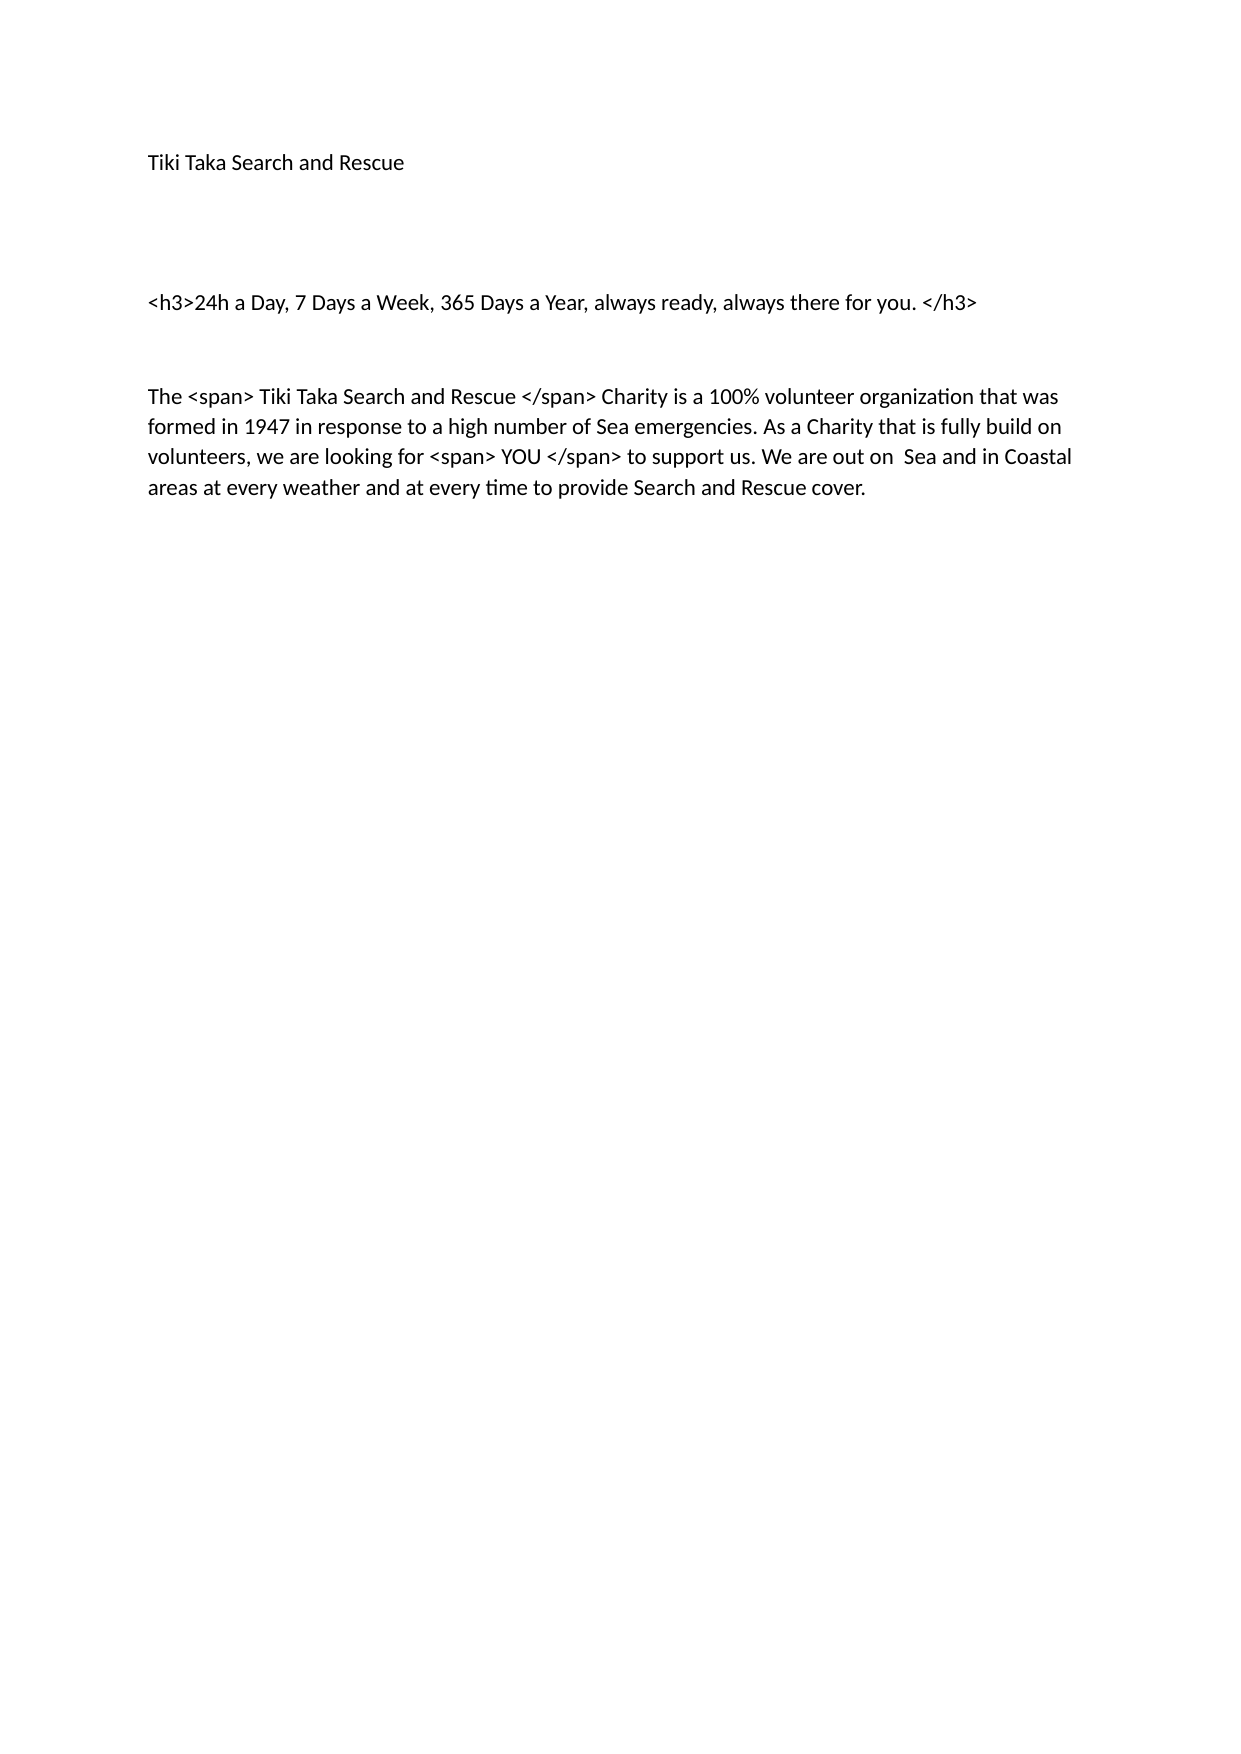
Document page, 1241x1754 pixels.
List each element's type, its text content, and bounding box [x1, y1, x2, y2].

text The <span> Tiki Taka Search and Rescue </span> Charity is a 100% volunteer organization that was formed in 1947 in response to a high number of Sea emergencies. As a Charity that is fully build on volunteers, we are looking for <span> YOU </span> to support us. We are out on Sea and in Coastal areas at every weather and at every time to provide Search and Rescue cover. [148, 382, 1093, 501]
text Tiki Taka Search and Rescue [148, 148, 1093, 176]
text <h3>24h a Day, 7 Days a Week, 365 Days a Year, always ready, always there for you. </h3> [148, 288, 1093, 316]
